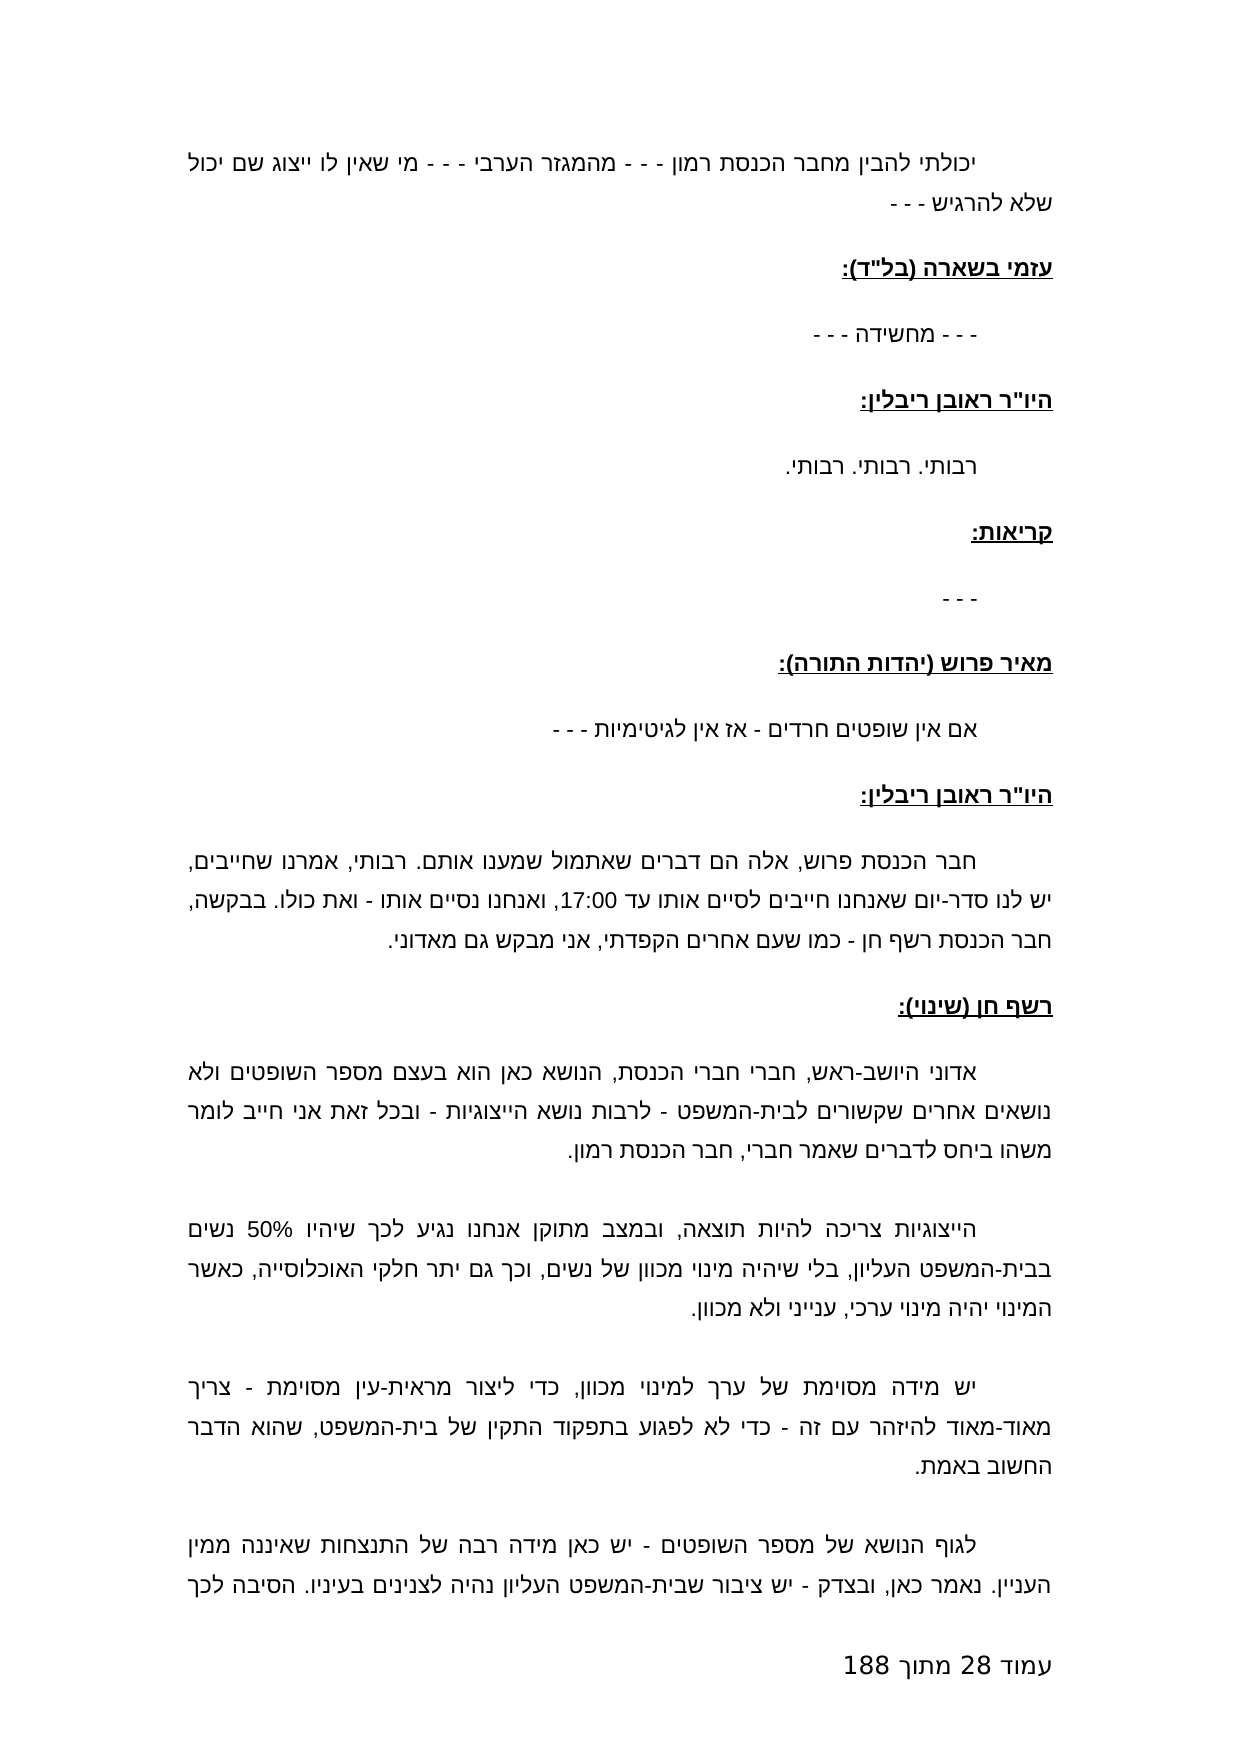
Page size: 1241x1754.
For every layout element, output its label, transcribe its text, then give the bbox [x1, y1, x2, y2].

text - - - מחשידה - - - [187, 321, 1053, 347]
text יש מידה מסוימת של ערך למינוי מכוון, כדי ליצור מראית-עין מסוימת - צריך מאוד-מאוד להיזהר עם זה - כדי לא לפגוע בתפקוד התקין של בית-המשפט, שהוא הדבר החשוב באמת. [187, 1374, 1053, 1479]
text רשף חן (שינוי): [187, 966, 1053, 1019]
text - - - [187, 584, 1053, 611]
text מאיר פרוש (יהדות התורה): [187, 624, 1053, 677]
text אדוני היושב-ראש, חברי חברי הכנסת, הנושא כאן הוא בעצם מספר השופטים ולא נושאים אחרים שקשורים לבית-המשפט - לרבות נושא הייצוגיות - ובכל זאת אני חייב לומר משהו ביחס לדברים שאמר חברי, חבר הכנסת רמון. [187, 1058, 1053, 1164]
text היו"ר ראובן ריבלין: [187, 756, 1053, 808]
text אם אין שופטים חרדים - אז אין לגיטימיות - - - [187, 716, 1053, 742]
text קריאות: [187, 492, 1053, 545]
text עזמי בשארה (בל"ד): [187, 229, 1053, 282]
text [187, 1532, 1053, 1598]
text חבר הכנסת פרוש, אלה הם דברים שאתמול שמענו אותם. רבותי, אמרנו שחייבים, יש לנו סדר-יום שאנחנו חייבים לסיים אותו עד 17:00, ואנחנו נסיים אותו - ואת כולו. בבקשה, חבר הכנסת רשף חן - כמו שעם אחרים הקפדתי, אני מבקש גם מאדוני. [187, 848, 1053, 953]
text רבותי. רבותי. רבותי. [187, 453, 1053, 479]
text הייצוגיות צריכה להיות תוצאה, ובמצב מתוקן אנחנו נגיע לכך שיהיו 50% נשים בבית-המשפט העליון, בלי שיהיה מינוי מכוון של נשים, וכך גם יתר חלקי האוכלוסייה, כאשר המינוי יהיה מינוי ערכי, ענייני ולא מכוון. [187, 1216, 1053, 1322]
text היו"ר ראובן ריבלין: [187, 361, 1053, 413]
text יכולתי להבין מחבר הכנסת רמון - - - מהמגזר הערבי - - - מי שאין לו ייצוג שם יכול שלא להרגיש - - - [187, 150, 1053, 216]
